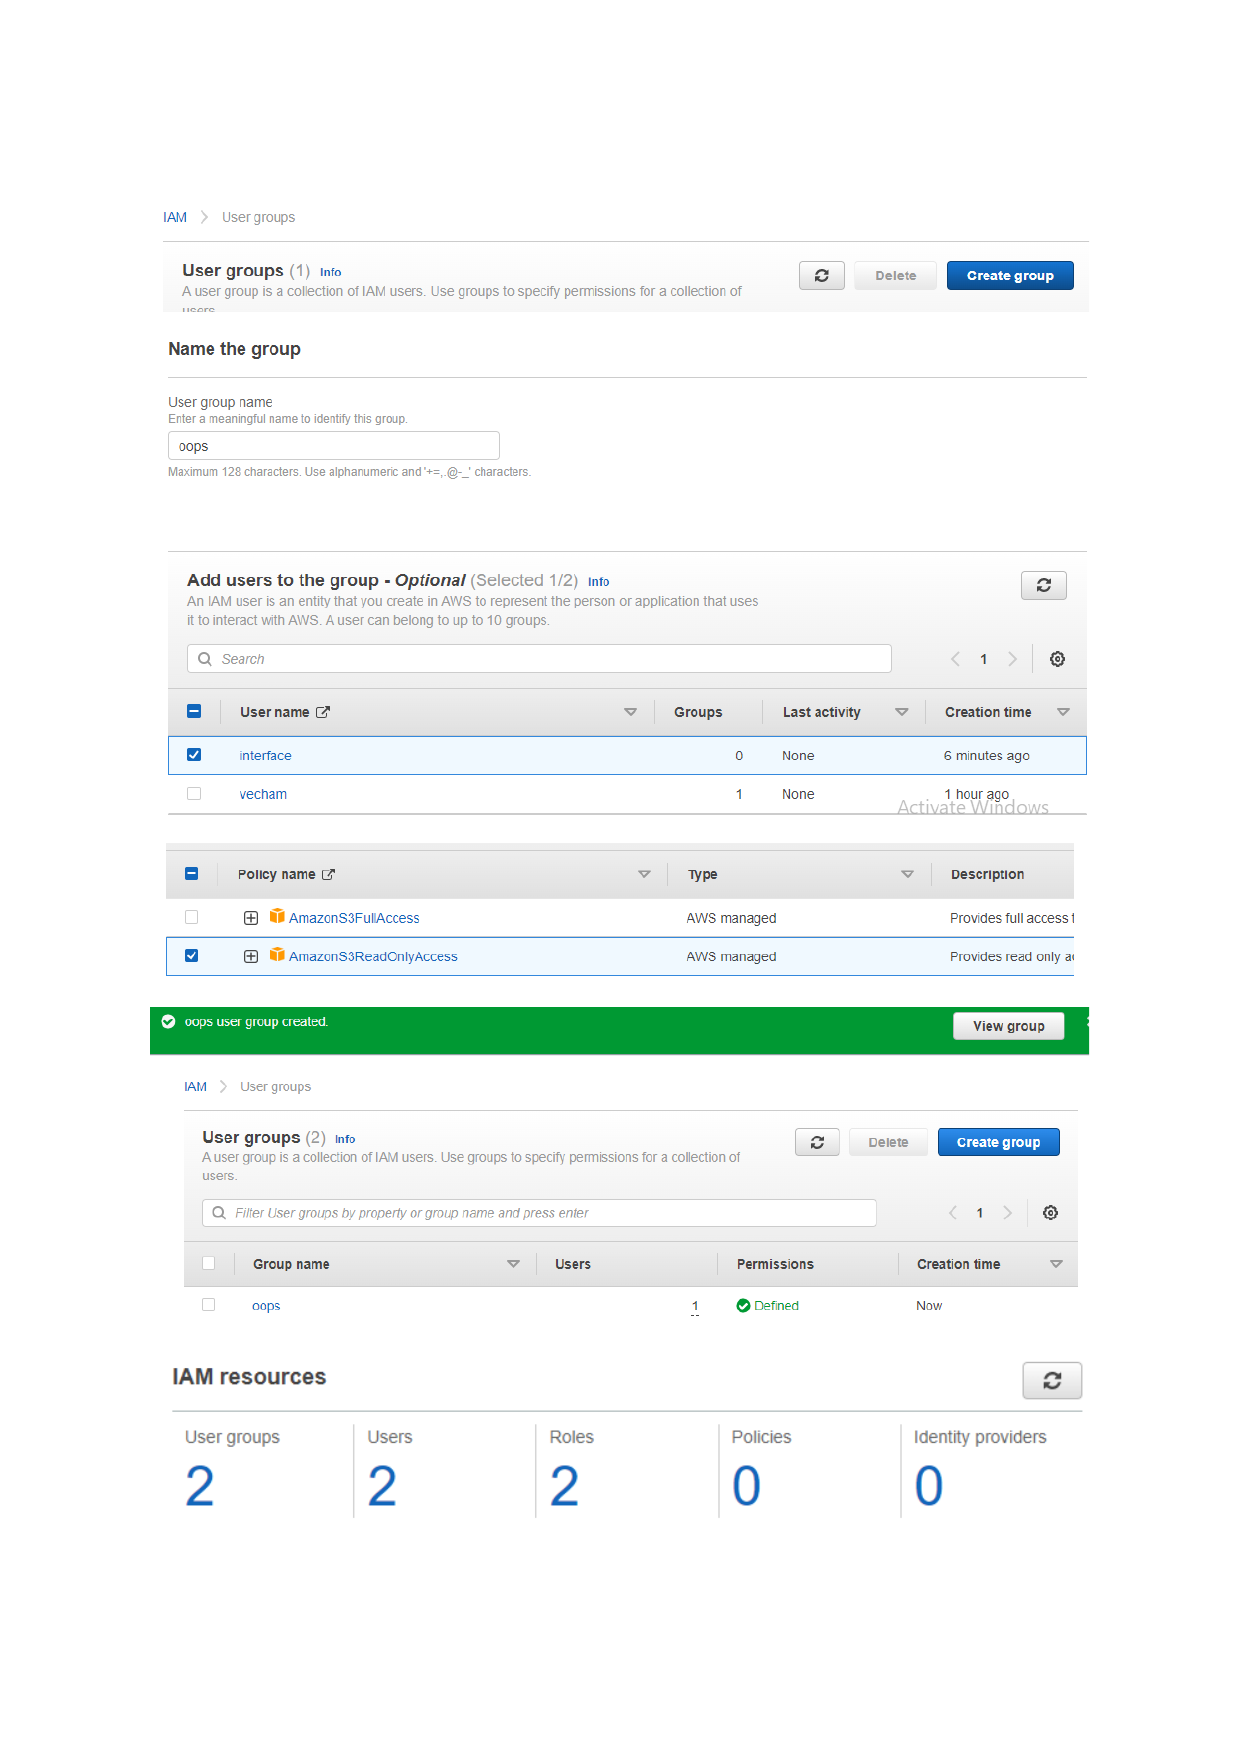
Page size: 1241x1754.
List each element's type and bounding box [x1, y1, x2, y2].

picture [150, 203, 1090, 312]
picture [150, 1347, 1090, 1563]
picture [150, 843, 1091, 982]
picture [150, 336, 1090, 819]
picture [150, 1007, 1090, 1323]
